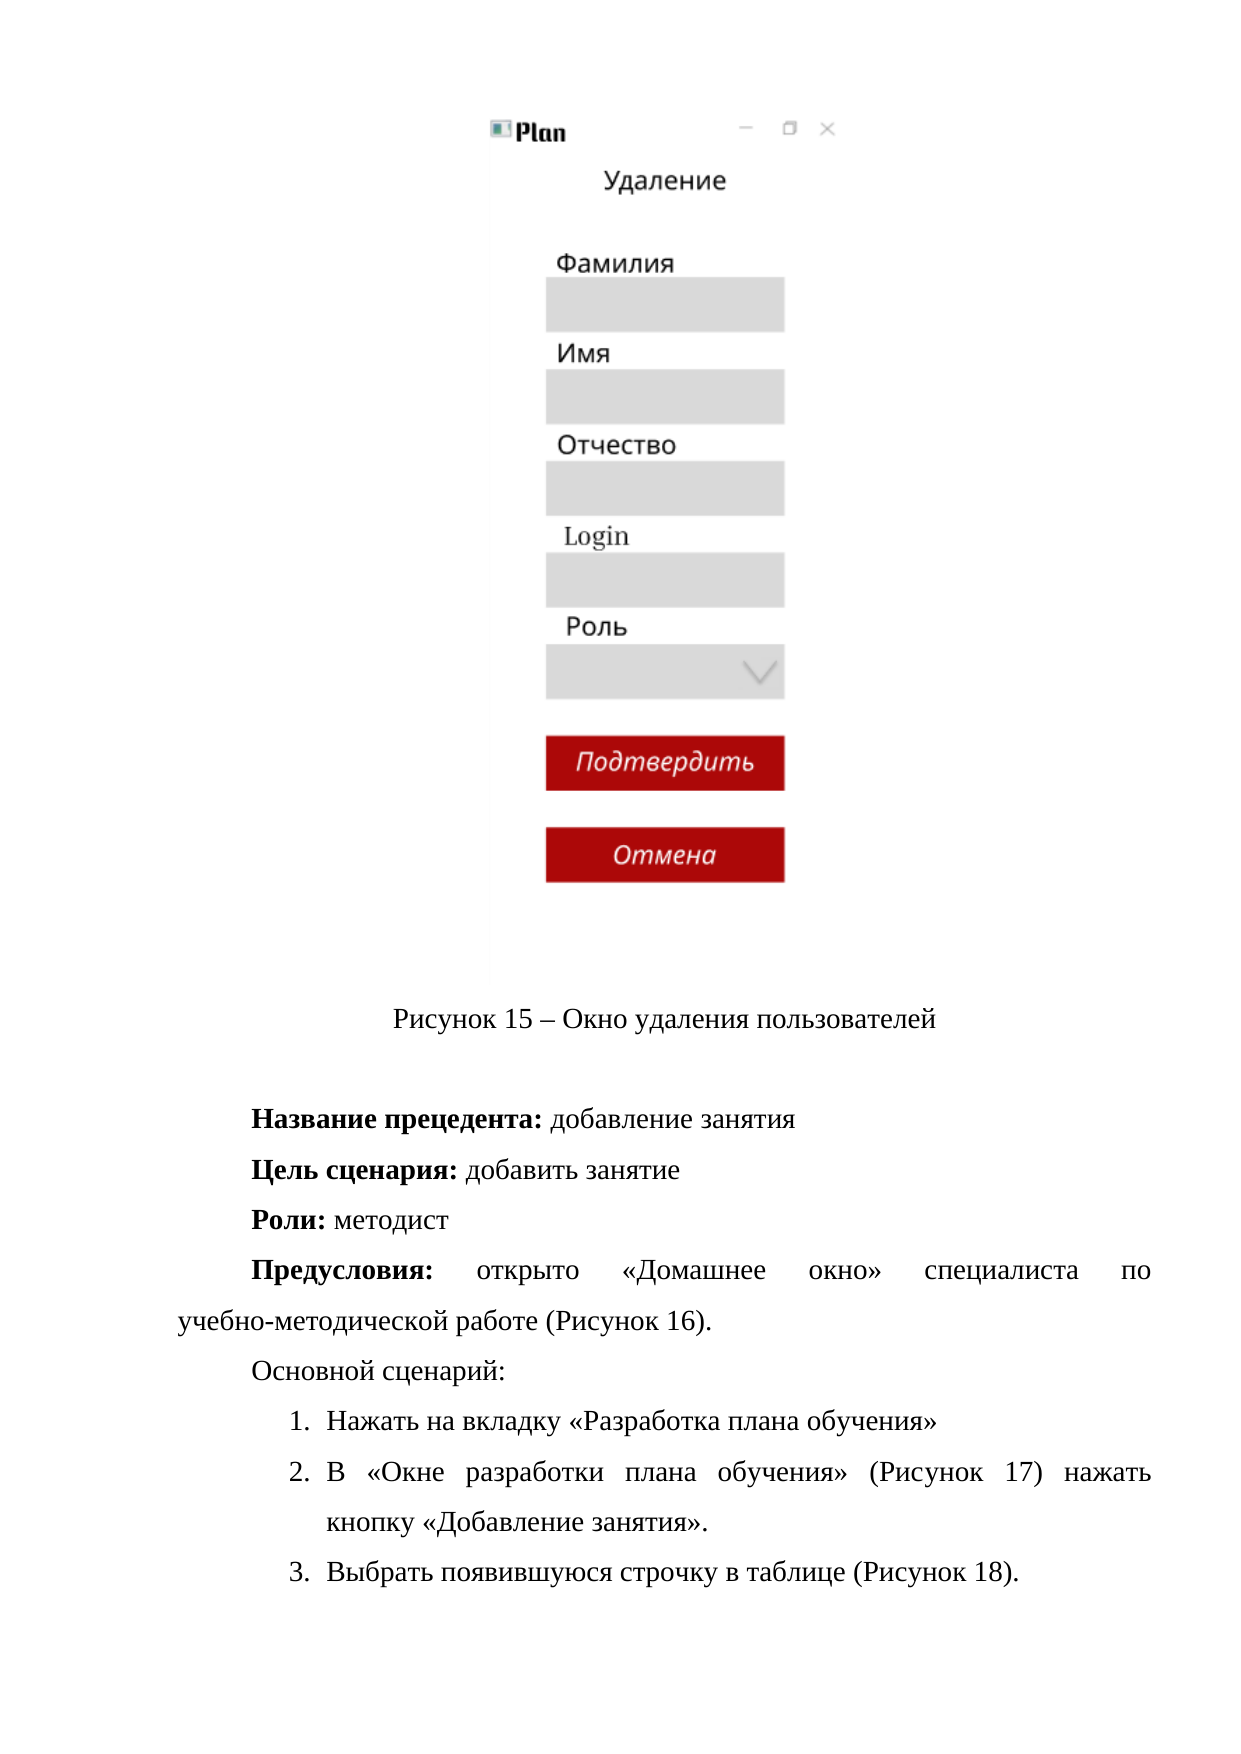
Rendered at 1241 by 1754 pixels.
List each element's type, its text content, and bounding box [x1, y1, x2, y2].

text Предусловия: открыто «Домашнее окно» специалиста по учебно-методической работе (Рисунок 16). [177, 1252, 1152, 1336]
text Основной сценарий: [177, 1353, 1152, 1387]
text Цель сценария: добавить занятие [177, 1152, 1152, 1185]
text Окно удаления пользователей [177, 1001, 1152, 1035]
list Выбрать появившуюся строчку в таблице (Рисунок 18). [288, 1554, 1152, 1588]
picture [489, 118, 840, 985]
text Роли: методист [177, 1202, 1152, 1236]
list В «Окне разработки плана обучения» (Рисунок 17) нажать кнопку «Добавление занятия». [288, 1454, 1152, 1537]
list Нажать на вкладку «Разработка плана обучения» [288, 1403, 1152, 1437]
text Название прецедента: добавление занятия [177, 1101, 1152, 1135]
